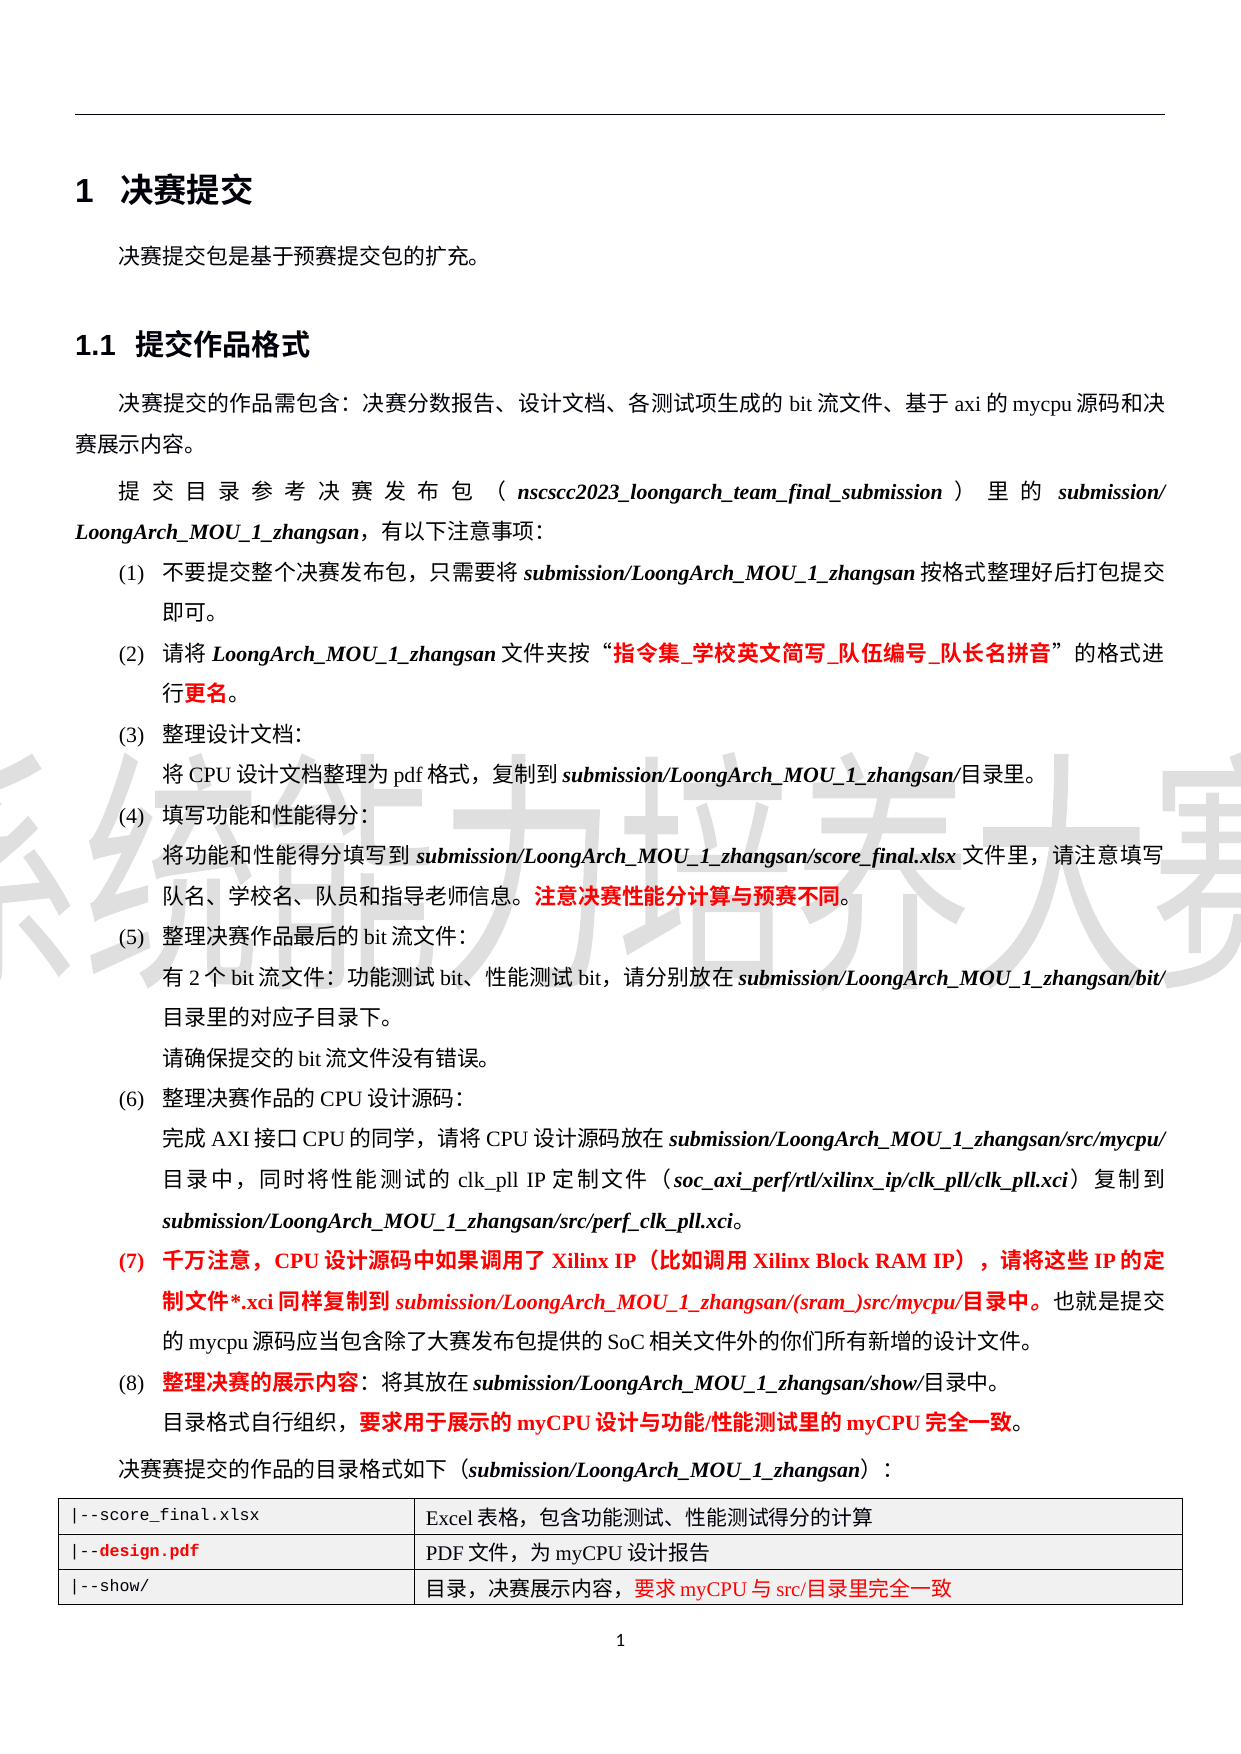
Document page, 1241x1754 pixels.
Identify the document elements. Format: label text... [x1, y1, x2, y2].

table_header Excel表格，包含功能测试、性能测试得分的计算 [415, 1499, 1182, 1533]
text 目录格式自行组织，要求用于展示的myCPU设计与功能/性能测试里的myCPU完全一致。 [162, 1405, 1165, 1437]
table_cell |--design.pdf [59, 1535, 414, 1569]
list 填写功能和性能得分： [119, 797, 1165, 830]
list 千万注意，CPU设计源码中如果调用了Xilinx IP（比如调用Xilinx Block RAM IP），请将这些IP的定制文件*.xci同样复制到submission/LoongArch_MOU_1_zhangsan/(sram_)src/mycpu/目录中。也就是提交的mycpu源码应当包含除了大赛发布包提供的SoC相关文件外的你们所有新增的设计文件。 [119, 1243, 1165, 1356]
subtitle 提交作品格式 [75, 311, 1165, 376]
table_header |--score_final.xlsx [59, 1499, 414, 1533]
table_cell PDF文件，为myCPU设计报告 [415, 1535, 1182, 1569]
table_cell 目录，决赛展示内容，要求myCPU与src/目录里完全一致 [415, 1570, 1182, 1604]
text 将CPU设计文档整理为pdf格式，复制到submission/LoongArch_MOU_1_zhangsan/目录里。 [162, 757, 1165, 789]
list 整理决赛作品最后的bit流文件： [119, 919, 1165, 951]
text 决赛赛提交的作品的目录格式如下（submission/LoongArch_MOU_1_zhangsan）： [75, 1451, 1165, 1484]
text 决赛提交包是基于预赛提交包的扩充。 [75, 239, 1165, 271]
text 请确保提交的bit流文件没有错误。 [162, 1040, 1165, 1073]
table_cell |--show/ [59, 1570, 414, 1604]
list 整理设计文档： [119, 716, 1165, 749]
list 整理决赛的展示内容：将其放在submission/LoongArch_MOU_1_zhangsan/show/目录中。 [119, 1364, 1165, 1397]
list 整理决赛作品的CPU设计源码： [119, 1081, 1165, 1113]
text 有2个bit流文件：功能测试bit、性能测试bit，请分别放在submission/LoongArch_MOU_1_zhangsan/bit/目录里的对应子目录下。 [162, 959, 1165, 1032]
text 提交目录参考决赛发布包（nscscc2023_loongarch_team_final_submission）里的submission/LoongArch_MOU_1_zhangsan，有以下注意事项： [75, 473, 1165, 546]
text 决赛提交的作品需包含：决赛分数报告、设计文档、各测试项生成的bit流文件、基于axi的mycpu源码和决赛展示内容。 [75, 386, 1165, 459]
text 将功能和性能得分填写到submission/LoongArch_MOU_1_zhangsan/score_final.xlsx文件里，请注意填写队名、学校名、队员和指导老师信息。注意决赛性能分计算与预赛不同。 [162, 838, 1165, 911]
list 不要提交整个决赛发布包，只需要将submission/LoongArch_MOU_1_zhangsan按格式整理好后打包提交即可。 [119, 554, 1165, 627]
list 请将LoongArch_MOU_1_zhangsan文件夹按“指令集_学校英文简写_队伍编号_队长名拼音”的格式进行更名。 [119, 635, 1165, 708]
text 完成AXI接口CPU的同学，请将CPU设计源码放在submission/LoongArch_MOU_1_zhangsan/src/mycpu/目录中，同时将性能测试的clk_pll IP定制文件（soc_axi_perf/rtl/xilinx_ip/clk_pll/clk_pll.xci）复制到 submission/LoongArch_MOU_1_zhangsan/src/perf_clk_pll.xci。 [162, 1121, 1165, 1235]
subtitle 决赛提交 [75, 155, 1165, 220]
